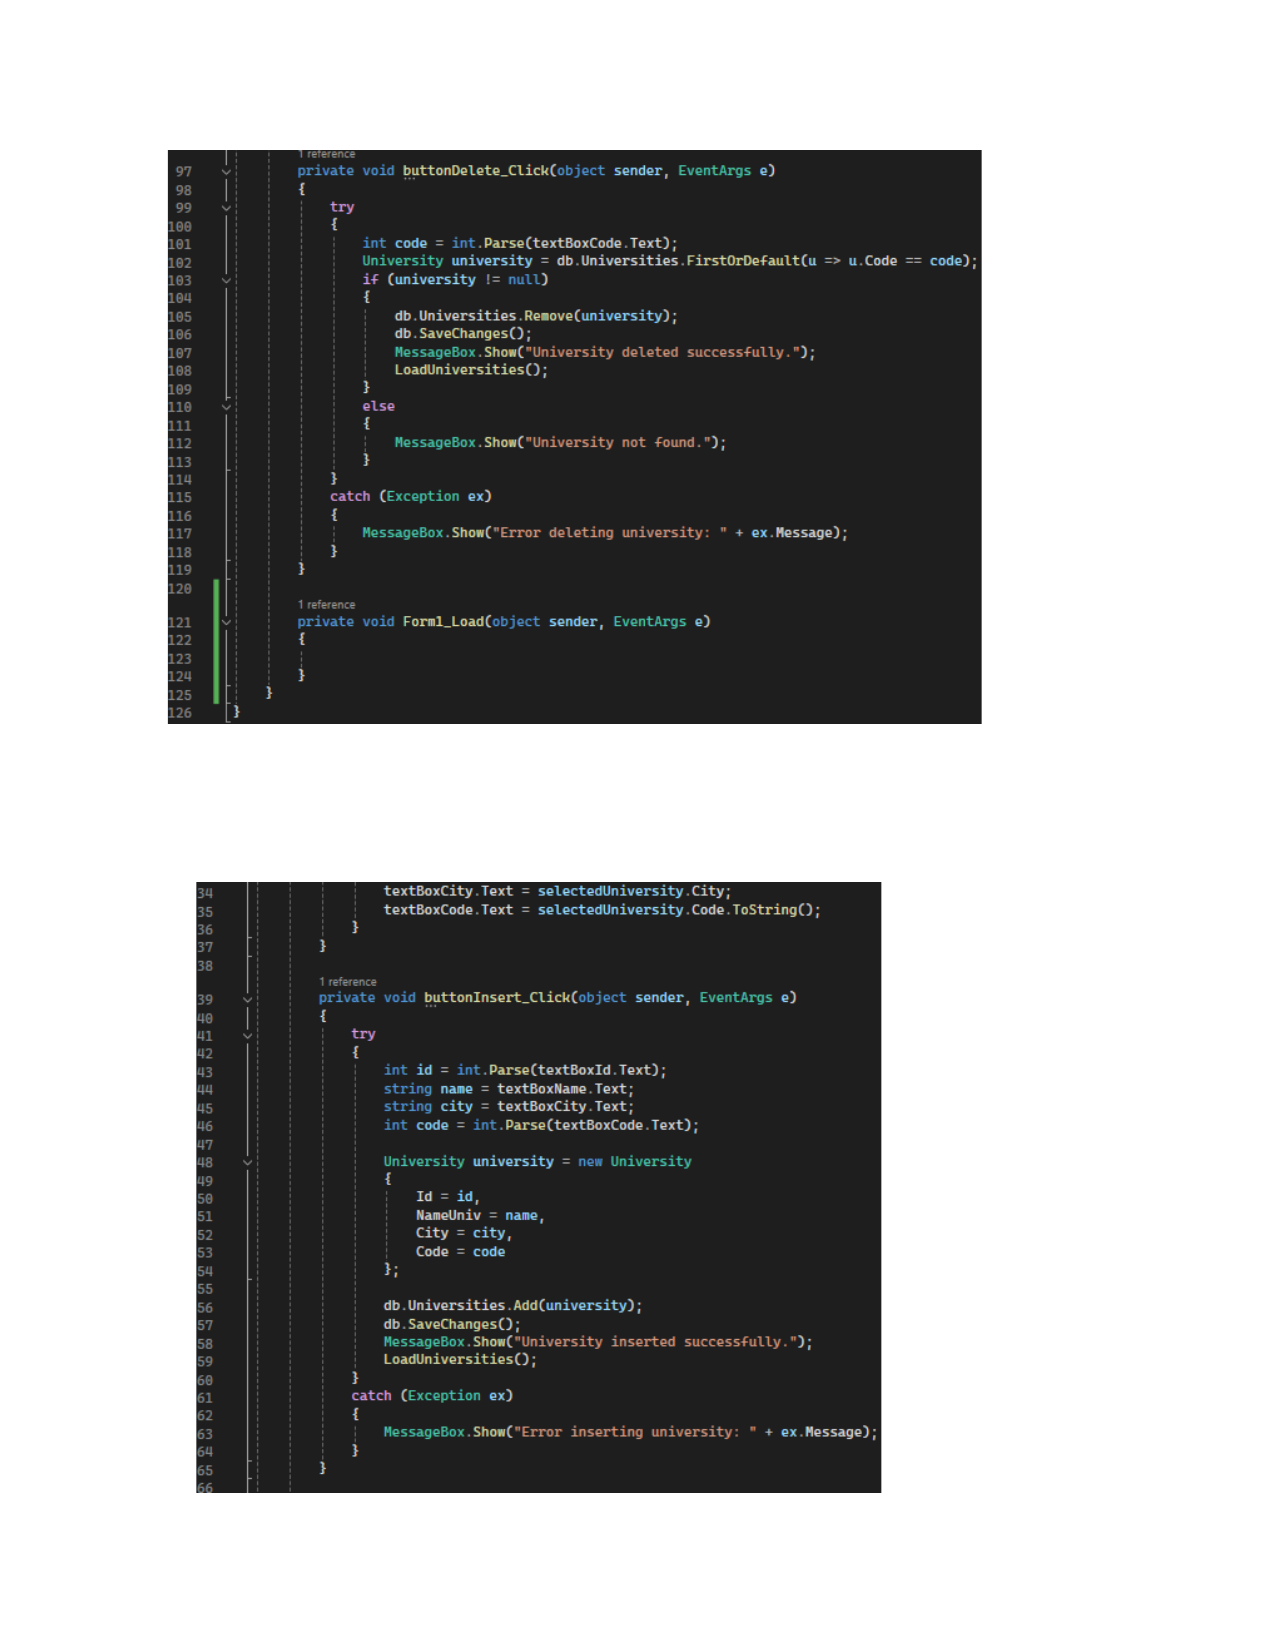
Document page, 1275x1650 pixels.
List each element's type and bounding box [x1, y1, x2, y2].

picture [167, 150, 982, 724]
picture [196, 882, 882, 1493]
